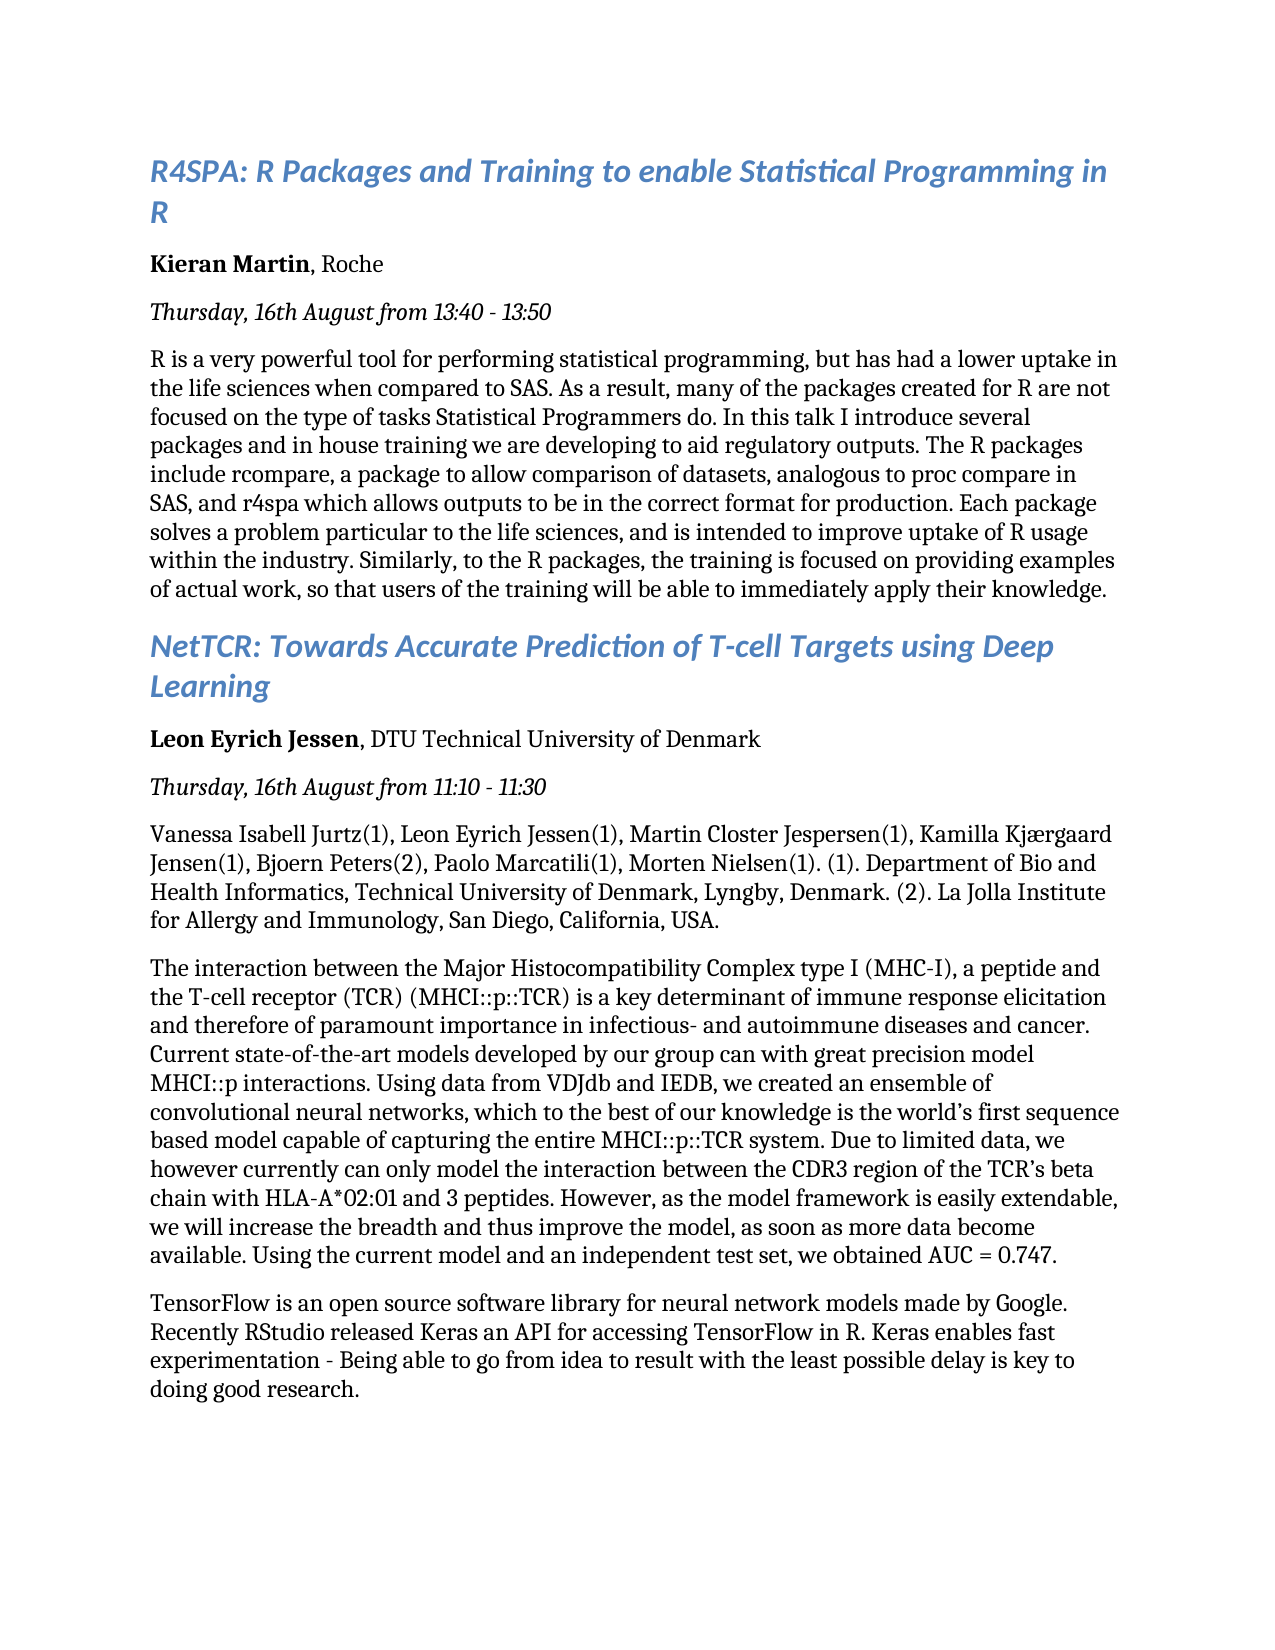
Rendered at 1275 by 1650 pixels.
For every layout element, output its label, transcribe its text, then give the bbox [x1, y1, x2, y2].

subtitle R4SPA: R Packages and Training to enable Statistical Programming in R [150, 150, 1125, 231]
text Vanessa Isabell Jurtz(1), Leon Eyrich Jessen(1), Martin Closter Jespersen(1), Kamilla Kjærgaard Jensen(1), Bjoern Peters(2), Paolo Marcatili(1), Morten Nielsen(1). (1). Department of Bio and Health Informatics, Technical University of Denmark, Lyngby, Denmark. (2). La Jolla Institute for Allergy and Immunology, San Diego, California, USA. [150, 820, 1125, 935]
text Kieran Martin, Roche [150, 250, 1125, 279]
text R is a very powerful tool for performing statistical programming, but has had a lower uptake in the life sciences when compared to SAS. As a result, many of the packages created for R are not focused on the type of tasks Statistical Programmers do. In this talk I introduce several packages and in house training we are developing to aid regulatory outputs. The R packages include rcompare, a package to allow comparison of datasets, analogous to proc compare in SAS, and r4spa which allows outputs to be in the correct format for production. Each package solves a problem particular to the life sciences, and is intended to improve uptake of R usage within the industry. Similarly, to the R packages, the training is focused on providing examples of actual work, so that users of the training will be able to immediately apply their knowledge. [150, 345, 1125, 604]
text TensorFlow is an open source software library for neural network models made by Google. Recently RStudio released Keras an API for accessing TensorFlow in R. Keras enables fast experimentation - Being able to go from idea to result with the least possible delay is key to doing good research. [150, 1289, 1125, 1404]
subtitle NetTCR: Towards Accurate Prediction of T-cell Targets using Deep Learning [150, 625, 1125, 706]
text Thursday, 16th August from 13:40 - 13:50 [150, 298, 1125, 326]
text The interaction between the Major Histocompatibility Complex type I (MHC-I), a peptide and the T-cell receptor (TCR) (MHCI::p::TCR) is a key determinant of immune response elicitation and therefore of paramount importance in infectious- and autoimmune diseases and cancer. Current state-of-the-art models developed by our group can with great precision model MHCI::p interactions. Using data from VDJdb and IEDB, we created an ensemble of convolutional neural networks, which to the best of our knowledge is the world’s first sequence based model capable of capturing the entire MHCI::p::TCR system. Due to limited data, we however currently can only model the interaction between the CDR3 region of the TCR’s beta chain with HLA-A*02:01 and 3 peptides. However, as the model framework is easily extendable, we will increase the breadth and thus improve the model, as soon as more data become available. Using the current model and an independent test set, we obtained AUC = 0.747. [150, 954, 1125, 1270]
text Thursday, 16th August from 11:10 - 11:30 [150, 772, 1125, 801]
text Leon Eyrich Jessen, DTU Technical University of Denmark [150, 725, 1125, 754]
